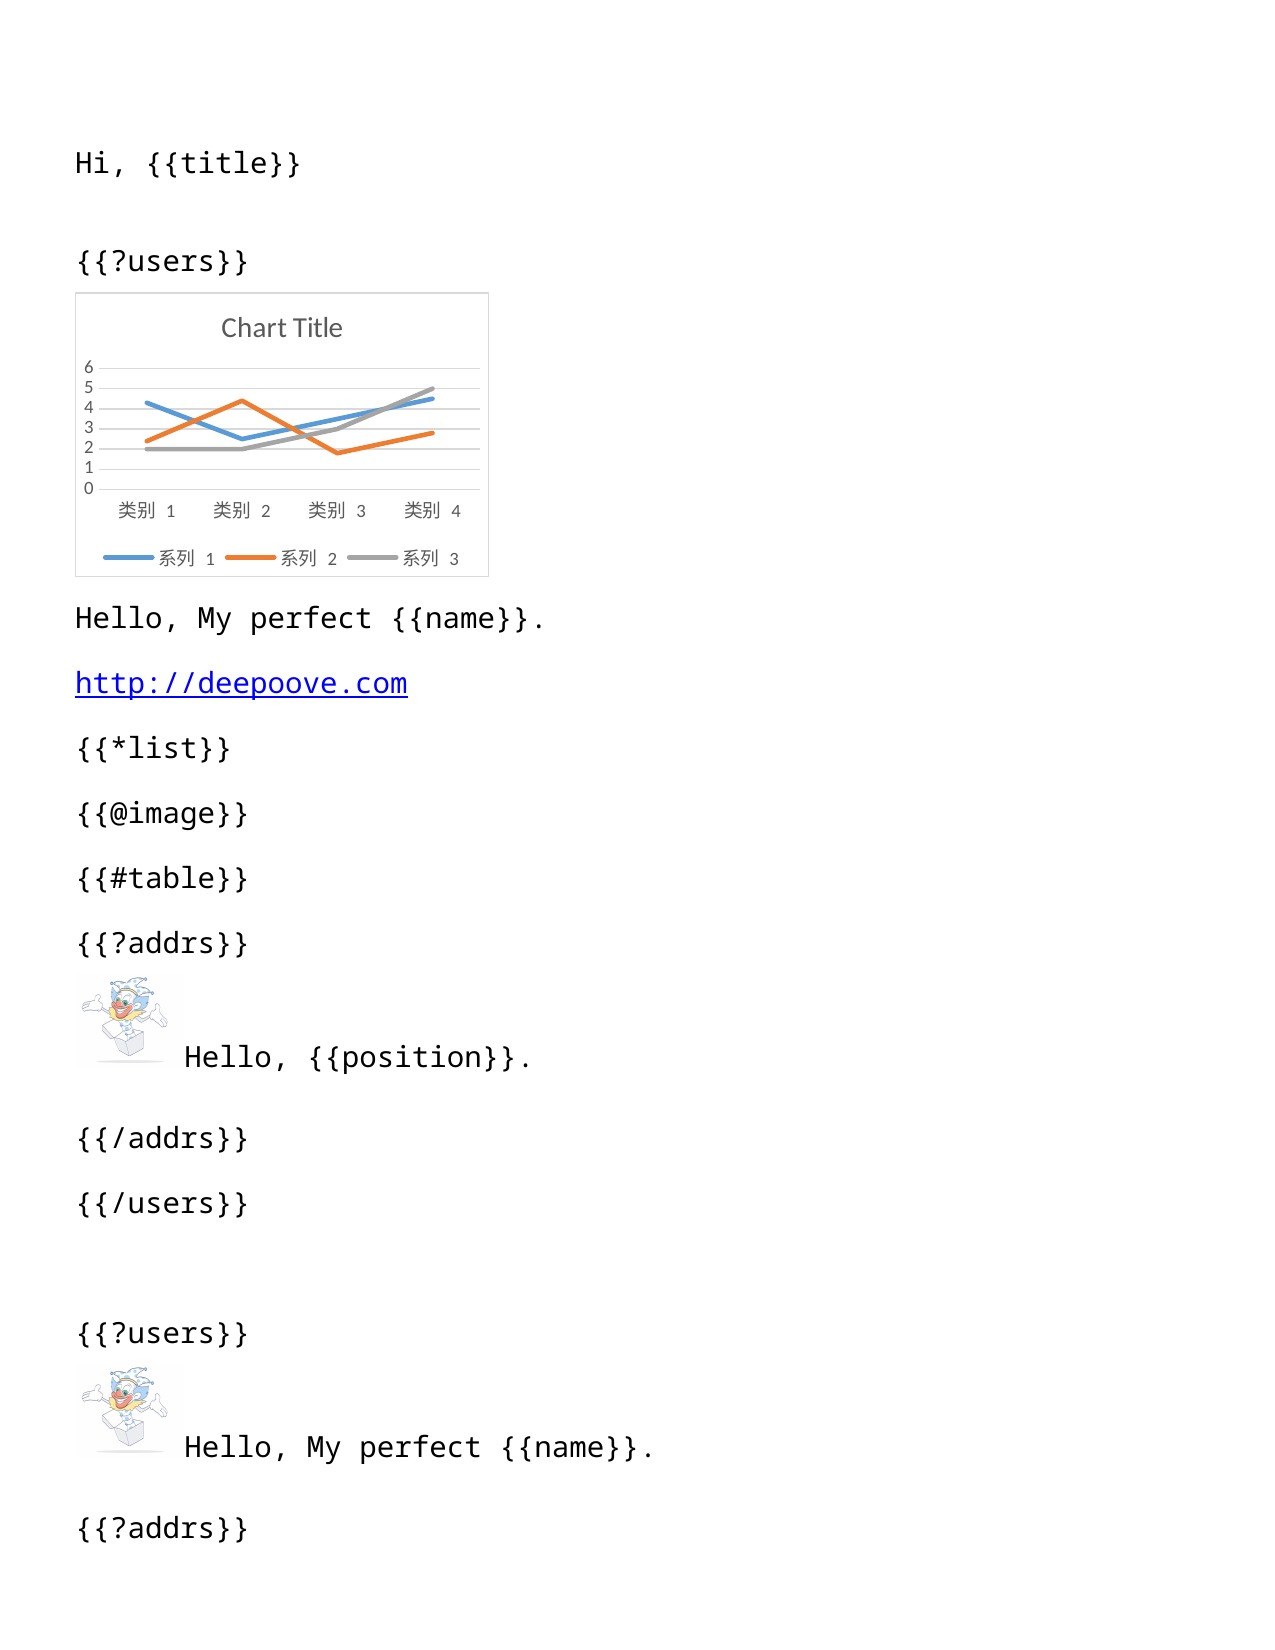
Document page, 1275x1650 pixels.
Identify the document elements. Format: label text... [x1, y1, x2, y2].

text {{?addrs}} [75, 910, 1200, 975]
text {{?users}} [75, 1300, 1200, 1365]
text {{#table}} [75, 845, 1200, 910]
text Hello, {{position}}. [75, 975, 1200, 1105]
text {{@image}} [75, 780, 1200, 845]
text Hello, My perfect {{name}}. [75, 1365, 1200, 1495]
picture [75, 974, 185, 1067]
text {{/users}} [75, 1170, 1200, 1235]
text {{?users}} [75, 227, 1200, 292]
picture [75, 1364, 185, 1457]
text Hello, My perfect {{name}}. [75, 585, 1200, 650]
text http://deepoove.com [75, 650, 1200, 715]
text Hi, {{title}} [75, 130, 1200, 195]
text {{/addrs}} [75, 1105, 1200, 1170]
text {{?addrs}} [75, 1495, 1200, 1560]
text {{*list}} [75, 715, 1200, 780]
